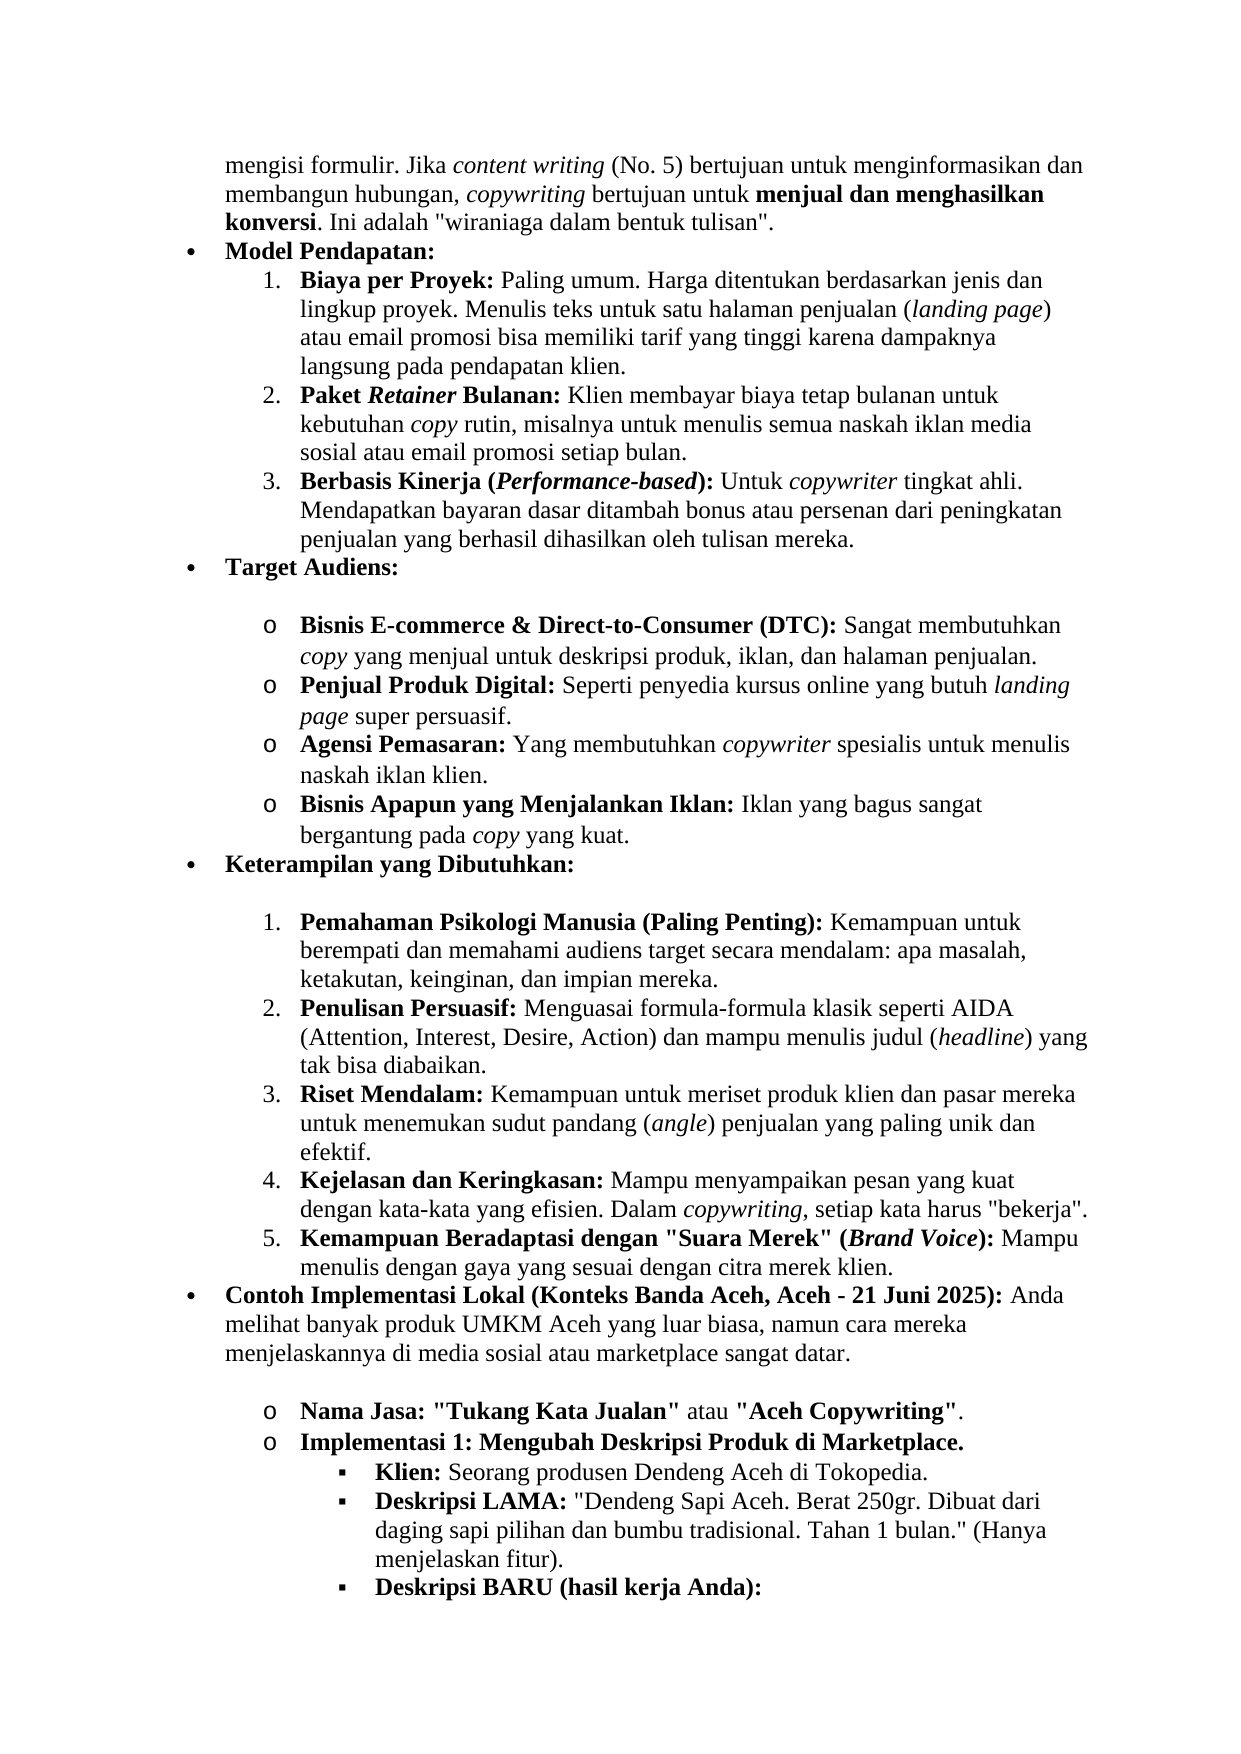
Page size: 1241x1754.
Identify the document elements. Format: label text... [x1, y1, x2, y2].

list Pemahaman Psikologi Manusia (Paling Penting): Kemampuan untuk berempati dan memahami audiens target secara mendalam: apa masalah, ketakutan, keinginan, dan impian mereka. [262, 907, 1090, 993]
list Keterampilan yang Dibutuhkan: [187, 849, 1090, 877]
list Implementasi 1: Mengubah Deskripsi Produk di Marketplace. [262, 1427, 1090, 1457]
list Model Pendapatan: [187, 236, 1090, 265]
list Penjual Produk Digital: Seperti penyedia kursus online yang butuh landing page super persuasif. [262, 670, 1090, 729]
list Deskripsi BARU (hasil kerja Anda): [337, 1572, 1090, 1601]
list Paket Retainer Bulanan: Klien membayar biaya tetap bulanan untuk kebutuhan copy rutin, misalnya untuk menulis semua naskah iklan media sosial atau email promosi setiap bulan. [262, 380, 1090, 466]
list Nama Jasa: "Tukang Kata Jualan" atau "Aceh Copywriting". [262, 1396, 1090, 1427]
list Deskripsi LAMA: "Dendeng Sapi Aceh. Berat 250gr. Dibuat dari daging sapi pilihan dan bumbu tradisional. Tahan 1 bulan." (Hanya menjelaskan fitur). [337, 1486, 1090, 1572]
list Bisnis E-commerce & Direct-to-Consumer (DTC): Sangat membutuhkan copy yang menjual untuk deskripsi produk, iklan, dan halaman penjualan. [262, 610, 1090, 670]
list Agensi Pemasaran: Yang membutuhkan copywriter spesialis untuk menulis naskah iklan klien. [262, 729, 1090, 789]
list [187, 150, 1090, 236]
list Klien: Seorang produsen Dendeng Aceh di Tokopedia. [337, 1457, 1090, 1486]
list Riset Mendalam: Kemampuan untuk meriset produk klien dan pasar mereka untuk menemukan sudut pandang (angle) penjualan yang paling unik dan efektif. [262, 1079, 1090, 1165]
list Penulisan Persuasif: Menguasai formula-formula klasik seperti AIDA (Attention, Interest, Desire, Action) dan mampu menulis judul (headline) yang tak bisa diabaikan. [262, 993, 1090, 1079]
list Bisnis Apapun yang Menjalankan Iklan: Iklan yang bagus sangat bergantung pada copy yang kuat. [262, 789, 1090, 849]
list Kejelasan dan Keringkasan: Mampu menyampaikan pesan yang kuat dengan kata-kata yang efisien. Dalam copywriting, setiap kata harus "bekerja". [262, 1165, 1090, 1223]
list Berbasis Kinerja (Performance-based): Untuk copywriter tingkat ahli. Mendapatkan bayaran dasar ditambah bonus atau persenan dari peningkatan penjualan yang berhasil dihasilkan oleh tulisan mereka. [262, 466, 1090, 552]
list Target Audiens: [187, 552, 1090, 581]
list Kemampuan Beradaptasi dengan "Suara Merek" (Brand Voice): Mampu menulis dengan gaya yang sesuai dengan citra merek klien. [262, 1223, 1090, 1280]
list Biaya per Proyek: Paling umum. Harga ditentukan berdasarkan jenis dan lingkup proyek. Menulis teks untuk satu halaman penjualan (landing page) atau email promosi bisa memiliki tarif yang tinggi karena dampaknya langsung pada pendapatan klien. [262, 265, 1090, 380]
list Contoh Implementasi Lokal (Konteks Banda Aceh, Aceh - 21 Juni 2025): Anda melihat banyak produk UMKM Aceh yang luar biasa, namun cara mereka menjelaskannya di media sosial atau marketplace sangat datar. [187, 1280, 1090, 1367]
